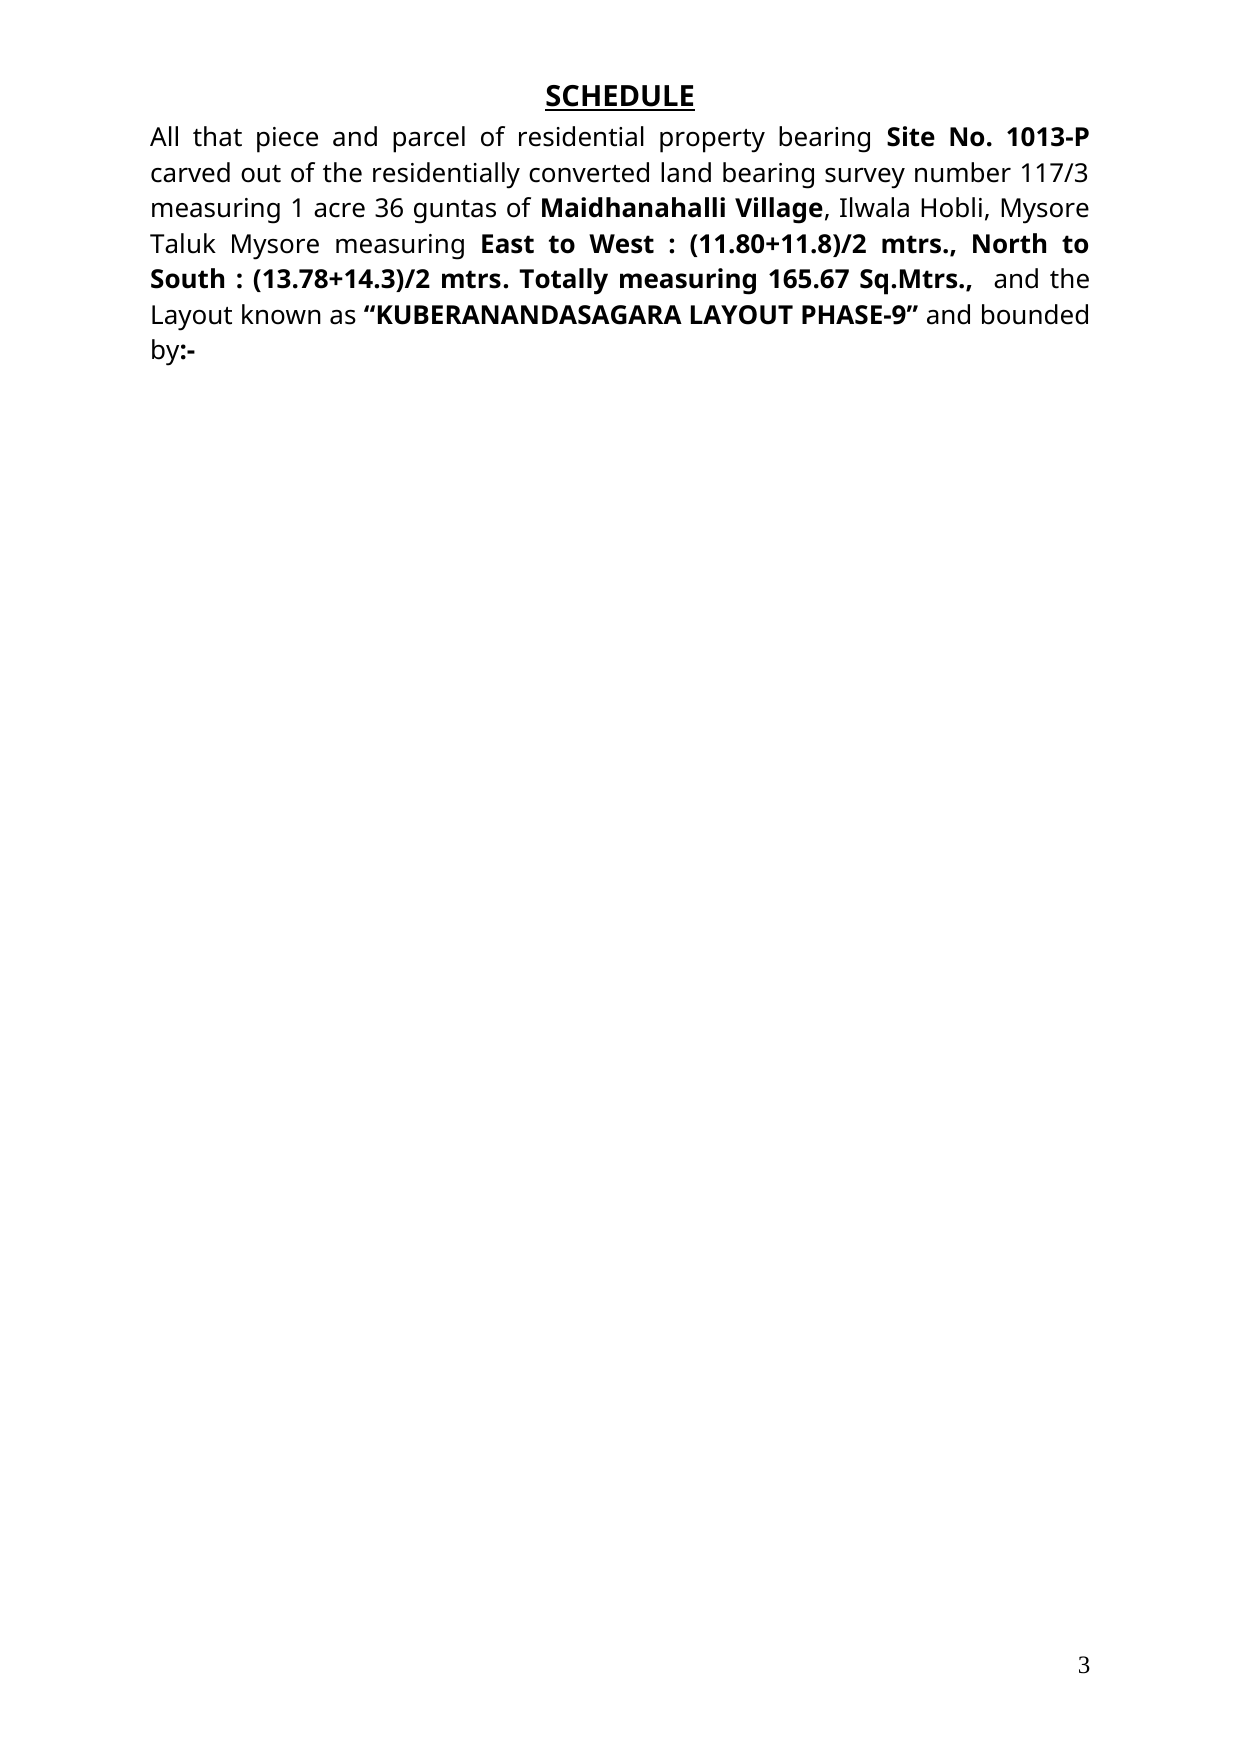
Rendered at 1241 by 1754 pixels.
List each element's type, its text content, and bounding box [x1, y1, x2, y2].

subtitle SCHEDULE [150, 75, 1090, 115]
text All that piece and parcel of residential property bearing Site No. 1013-P carved out of the residentially converted land bearing survey number 117/3 measuring 1 acre 36 guntas of Maidhanahalli Village, Ilwala Hobli, Mysore Taluk Mysore measuring East to West : (11.80+11.8)/2 mtrs., North to South : (13.78+14.3)/2 mtrs. Totally measuring 165.67 Sq.Mtrs., and the Layout known as “KUBERANANDASAGARA LAYOUT PHASE-9” and bounded by:- [150, 119, 1090, 367]
